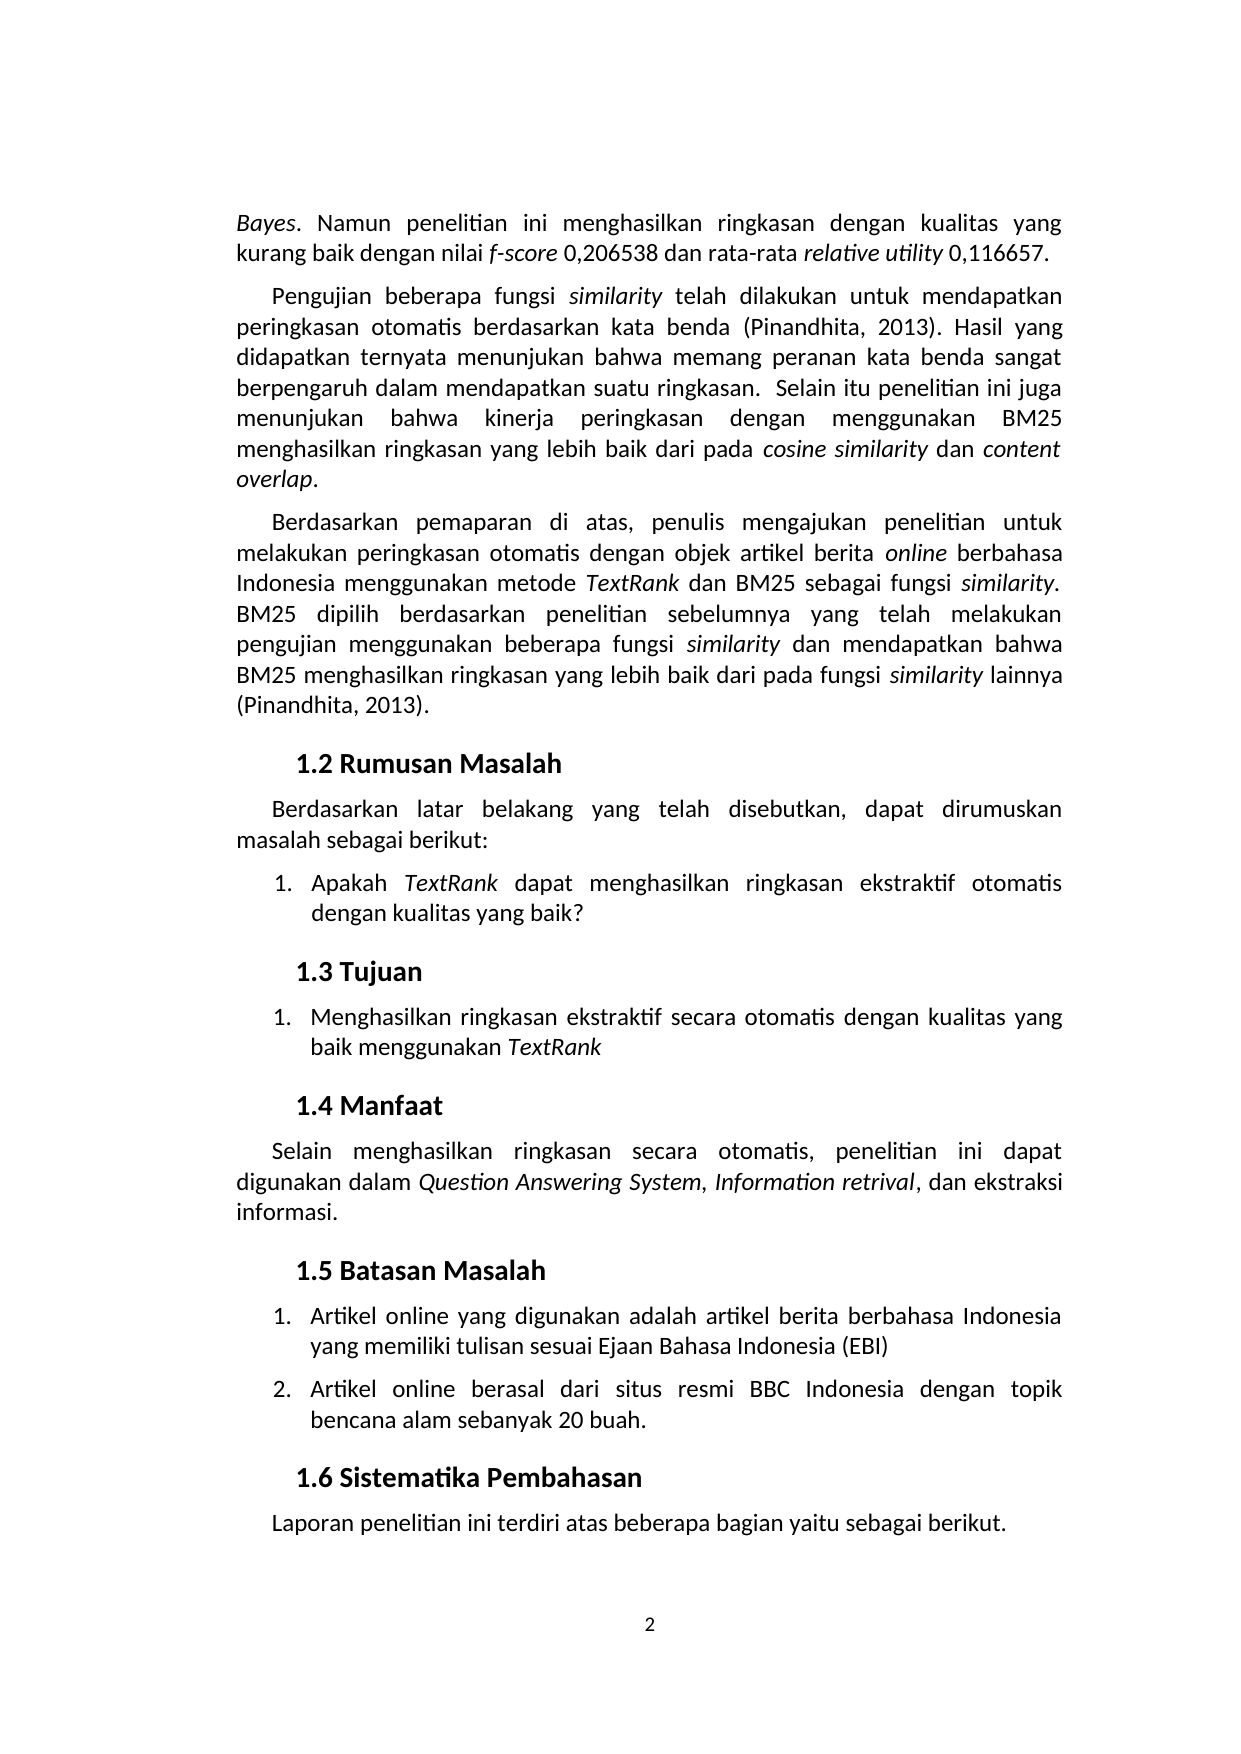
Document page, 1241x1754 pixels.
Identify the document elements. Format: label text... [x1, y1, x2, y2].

subtitle Manfaat [295, 1087, 1063, 1123]
subtitle Tujuan [295, 953, 1063, 988]
subtitle Sistematika Pembahasan [295, 1459, 1063, 1495]
text Berdasarkan pemaparan di atas, penulis mengajukan penelitian untuk melakukan peringkasan otomatis dengan objek artikel berita online berbahasa Indonesia menggunakan metode TextRank dan BM25 sebagai fungsi similarity. BM25 dipilih berdasarkan penelitian sebelumnya yang telah melakukan pengujian menggunakan beberapa fungsi similarity dan mendapatkan bahwa BM25 menghasilkan ringkasan yang lebih baik dari pada fungsi similarity lainnya (Pinandhita, 2013). [236, 506, 1063, 720]
text Selain menghasilkan ringkasan secara otomatis, penelitian ini dapat digunakan dalam Question Answering System, Information retrival, dan ekstraksi informasi. [236, 1135, 1063, 1227]
list Menghasilkan ringkasan ekstraktif secara otomatis dengan kualitas yang baik menggunakan TextRank [273, 1001, 1063, 1062]
list Artikel online berasal dari situs resmi BBC Indonesia dengan topik bencana alam sebanyak 20 buah. [273, 1373, 1063, 1434]
subtitle Batasan Masalah [295, 1252, 1063, 1287]
list Apakah TextRank dapat menghasilkan ringkasan ekstraktif otomatis dengan kualitas yang baik? [274, 867, 1063, 928]
text Pengujian beberapa fungsi similarity telah dilakukan untuk mendapatkan peringkasan otomatis berdasarkan kata benda (Pinandhita, 2013). Hasil yang didapatkan ternyata menunjukan bahwa memang peranan kata benda sangat berpengaruh dalam mendapatkan suatu ringkasan. Selain itu penelitian ini juga menunjukan bahwa kinerja peringkasan dengan menggunakan BM25 menghasilkan ringkasan yang lebih baik dari pada cosine similarity dan content overlap. [236, 280, 1063, 494]
text Berdasarkan latar belakang yang telah disebutkan, dapat dirumuskan masalah sebagai berikut: [236, 793, 1063, 854]
text Laporan penelitian ini terdiri atas beberapa bagian yaitu sebagai berikut. [236, 1507, 1063, 1538]
list Artikel online yang digunakan adalah artikel berita berbahasa Indonesia yang memiliki tulisan sesuai Ejaan Bahasa Indonesia (EBI) [273, 1300, 1063, 1361]
subtitle Rumusan Masalah [295, 745, 1063, 781]
